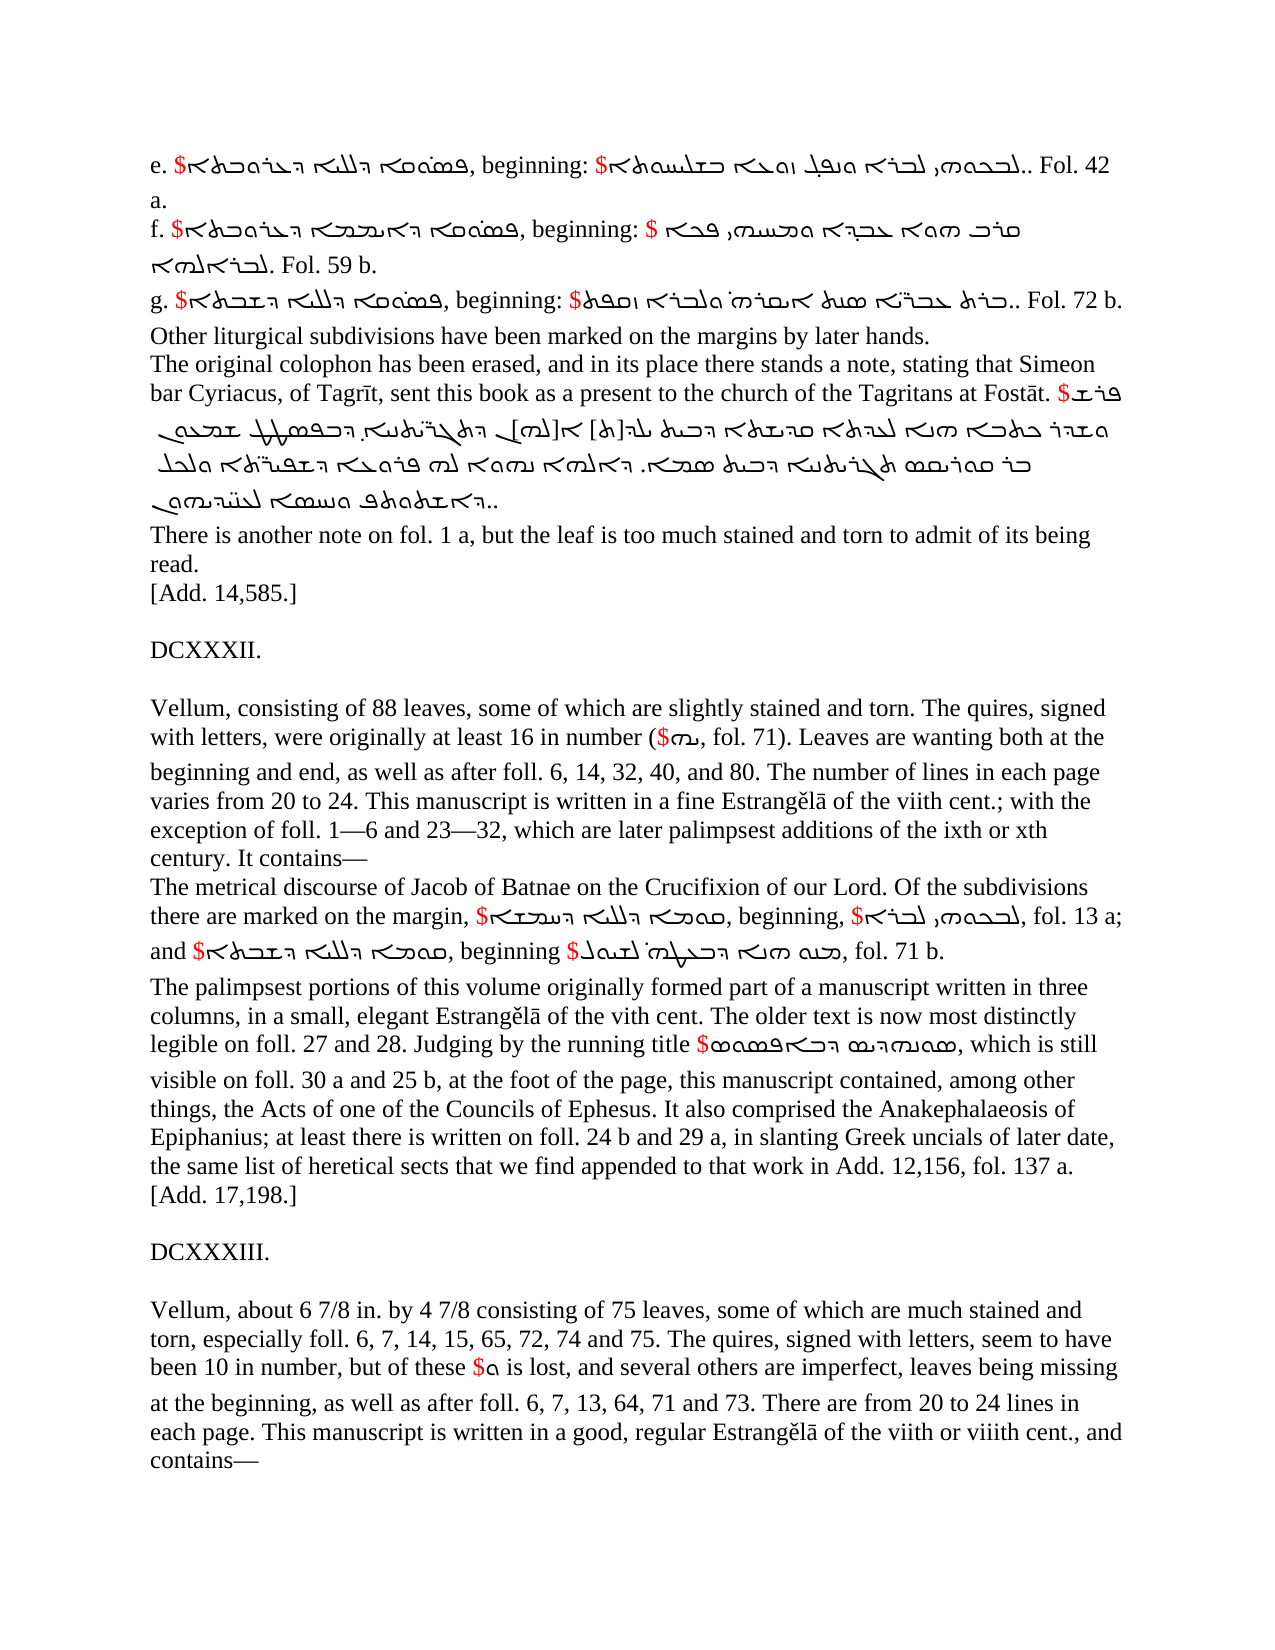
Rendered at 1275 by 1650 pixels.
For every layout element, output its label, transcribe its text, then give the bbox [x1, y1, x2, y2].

text There is another note on fol. 1 a, but the leaf is too much stained and torn to admit of its being read. [150, 520, 1125, 578]
text The palimpsest portions of this volume originally formed part of a manuscript written in three columns, in a small, elegant Estrangělā of the vith cent. The older text is now most distinctly legible on foll. 27 and 28. Judging by the running title $ܣܘܢܗܕܝܣ ܕܒܐܦܣܘܣ, which is still visible on foll. 30 a and 25 b, at the foot of the page, this manuscript contained, among other things, the Acts of one of the Councils of Ephesus. It also comprised the Anakephalaeosis of Epiphanius; at least there is written on foll. 24 b and 29 a, in slanting Greek uncials of later date, the same list of heretical sects that we find appended to that work in Add. 12,156, fol. 137 a. [150, 972, 1125, 1180]
text e. $ܦܣ̇ܘܩܐ ܕܠܠܝܐ ܕܥܪܘܒܬܐ, beginning: $ܠܒܟܘܗܝ ܠܒܪܐ ܘܢܦ̣ܠ ܙܘܥܐ ܒܫܠܝܚܘܬܐ.. Fol. 42 a. [150, 150, 1125, 214]
text Other liturgical subdivisions have been marked on the margins by later hands. [150, 321, 1125, 349]
text Vellum, about 6 7/8 in. by 4 7/8 consisting of 75 leaves, some of which are much stained and torn, especially foll. 6, 7, 14, 15, 65, 72, 74 and 75. The quires, signed with letters, seem to have been 10 in number, but of these $ܘ is lost, and several others are imperfect, leaves being missing at the beginning, as well as after foll. 6, 7, 13, 64, 71 and 73. There are from 20 to 24 lines in each page. This manuscript is written in a good, regular Estrangělā of the viith or viiith cent., and contains— [150, 1295, 1125, 1474]
text [Add. 14,585.] [150, 578, 1125, 607]
text f. $ܦܣ̇ܘܩܐ ܕܐܝܡܡܐ ܕܥܪܘܒܬܐ, beginning: $ܩܪܒ ܗܘܐ ܥܒ̣ܕܐ ܘܡܚܝܗܝ ܦܟܐ ܠܒܪܐܠܗܐ. Fol. 59 b. [150, 214, 1125, 285]
text Vellum, consisting of 88 leaves, some of which are slightly stained and torn. The quires, signed with letters, were originally at least 16 in number ($ܝܗ, fol. 71). Leaves are wanting both at the beginning and end, as well as after foll. 6, 14, 32, 40, and 80. The number of lines in each page varies from 20 to 24. This manuscript is written in a fine Estrangělā of the viith cent.; with the exception of foll. 1—6 and 23—32, which are later palimpsest additions of the ixth or xth century. It contains— [150, 693, 1125, 872]
text DCXXXII. [150, 635, 1125, 664]
text [Add. 17,198.] [150, 1180, 1125, 1209]
text DCXXXIII. [150, 1237, 1125, 1266]
text The metrical discourse of Jacob of Batnae on the Crucifixion of our Lord. Of the subdivisions there are marked on the margin, $ܩܘܡܐ ܕܠܠܝܐ ܕܚܡܫܐ, beginning, $ܠܒܟܘܗܝ ܠܒܪܐ, fol. 13 a; and $ܩܘܡܐ ܕܠܠܝܐ ܕܫܒܬܐ, beginning $ܡܢܘ ܗܢܐ ܕܒܥܛܗ̇ ܠܫܝܘܠ, fol. 71 b. [150, 872, 1125, 972]
text The original colophon has been erased, and in its place there stands a note, stating that Simeon bar Cyriacus, of Tagrīt, sent this book as a present to the church of the Tagritans at Fostāt. $ܦܪܫ ܘܫܕܪ ܟܬܒܐ ܗܢܐ ܠܥܕܬܐ ܩܕܝܫܬܐ ܕܒܝܬ ܝܠܕ[ܬ] ܐ[ܠܗ]ܢ ܕܬܓܪ̈ܝܬܢܝܐ̣ ܕܒܦܣܛܛ ܫܡܥܘܢ ܒܪ ܩܘܪܝܩܣ ܬܓܪܝܬܢܝܐ ܕܒܝܬ ܣܡܐ. ܕܐܠܗܐ ܢܗܘܐ ܠܗ ܦܪܘܥܐ ܕܫܦܝܪ̈ܬܐ ܘܠܟܠ ܕܐܫܬܘܬܦ ܘܢܚܣܐ ܠܥܢ̈ܝܕܝܗܘܢ.. [150, 349, 1125, 520]
text g. $ܦܣ̇ܘܩܐ ܕܠܠܝܐ ܕܫܒܬܐ, beginning: $ܒܪܬ ܥܒܪ̈ܝܐ ܣܢܬ ܐܝܩܪܗ̇ ܘܠܒܪܐ ܙܩܦܬ.. Fol. 72 b. [150, 285, 1125, 321]
